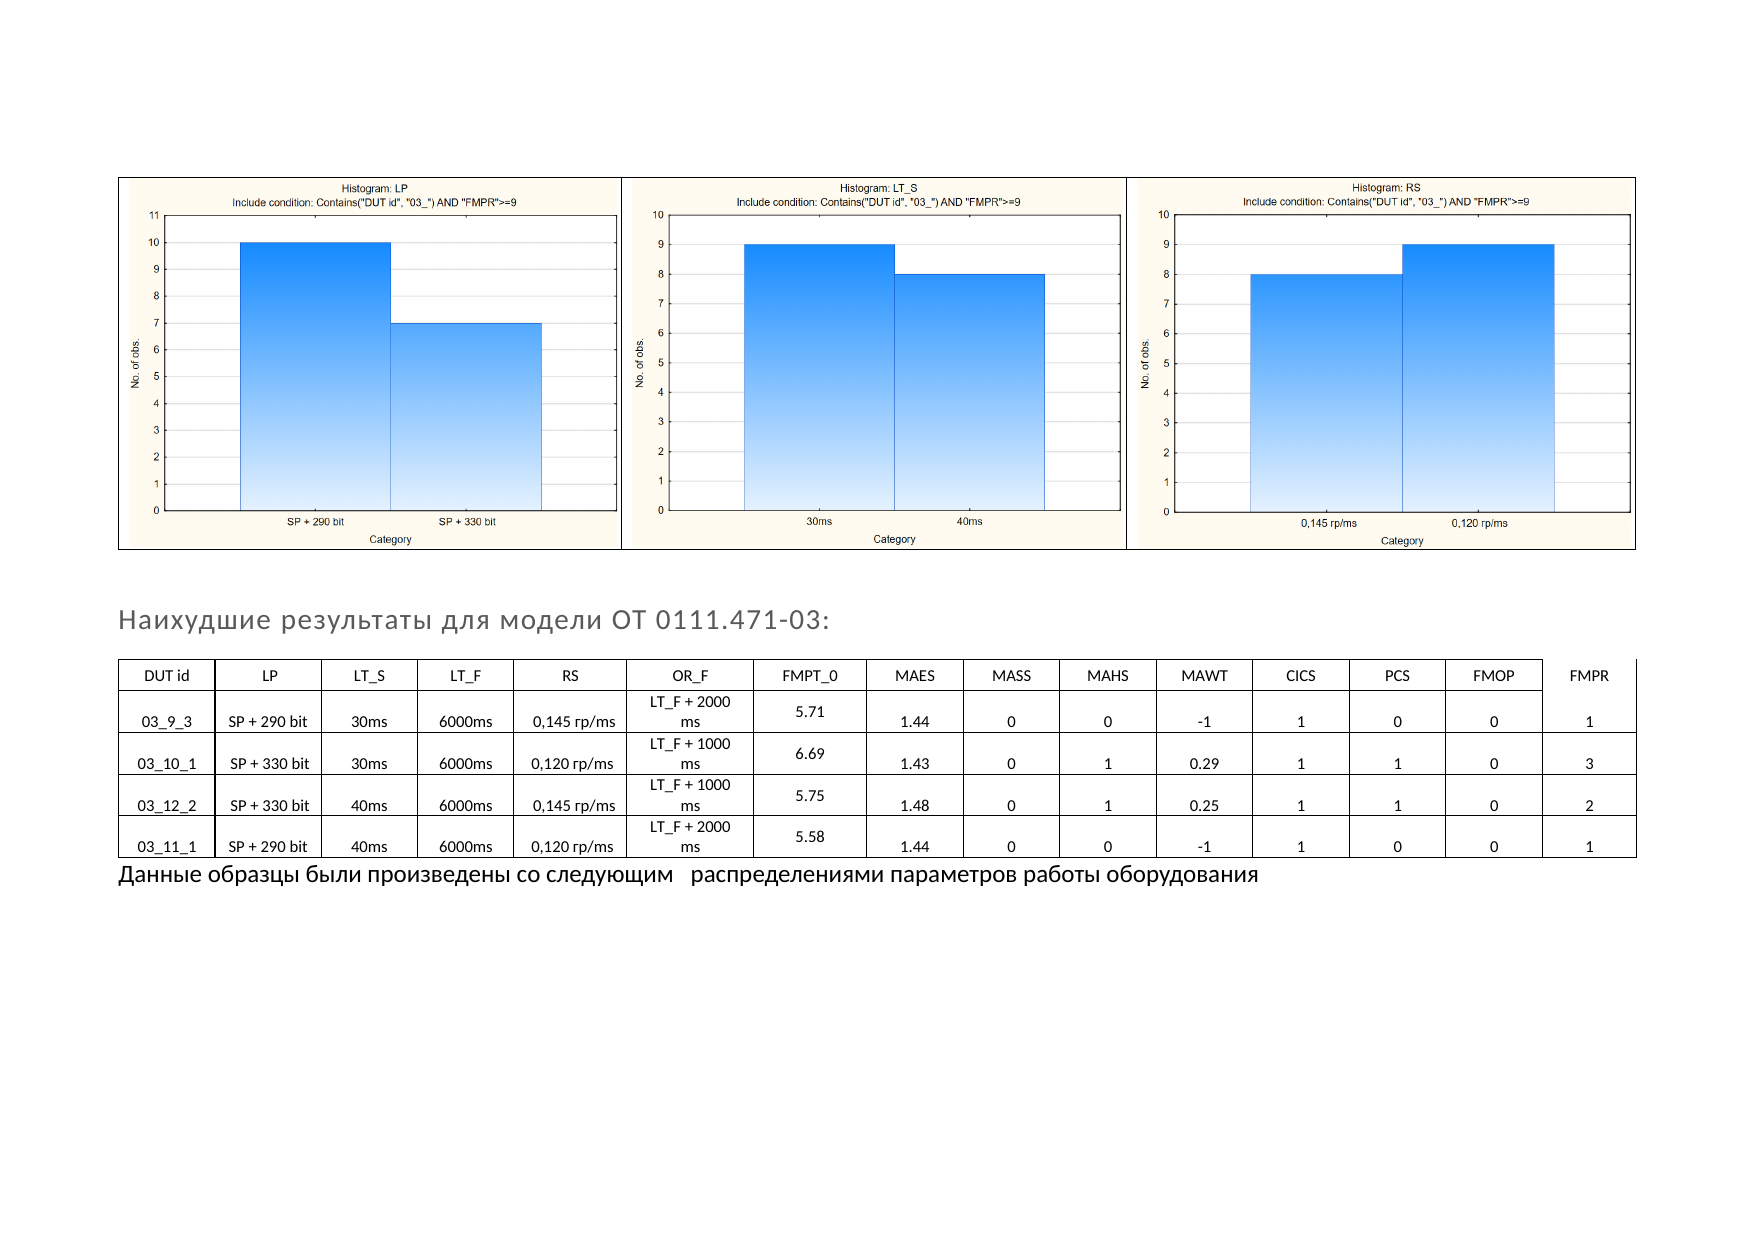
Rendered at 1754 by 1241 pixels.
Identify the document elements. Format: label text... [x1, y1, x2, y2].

table_cell 0.25 [1157, 775, 1252, 815]
table_cell 5.75 [754, 775, 866, 815]
picture [632, 178, 1123, 548]
table_cell 0 [1446, 775, 1542, 815]
table_header PCS [1350, 660, 1445, 690]
table_cell 2 [1543, 775, 1636, 815]
table_cell 1 [1253, 733, 1349, 774]
table_header DUT id [119, 660, 214, 690]
table_cell 6000ms [418, 691, 513, 732]
table_cell 03_10_1 [119, 733, 214, 774]
table_cell SP + 290 bit [216, 816, 321, 857]
table_cell 6000ms [418, 816, 513, 857]
table_header RS [514, 660, 626, 690]
table_cell 1 [1350, 733, 1445, 774]
table_cell 6000ms [418, 733, 513, 774]
table_cell 1.48 [867, 775, 963, 815]
table_cell 1 [1253, 691, 1349, 732]
table_cell LT_F + 2000 ms [627, 816, 753, 857]
table_cell 3 [1543, 733, 1636, 774]
table_header LT_S [322, 660, 417, 690]
table_cell 5.71 [754, 691, 866, 732]
table_cell 0 [1060, 691, 1156, 732]
table_header FMPT_0 [754, 660, 866, 690]
table_header [119, 178, 621, 549]
table_cell SP + 330 bit [216, 775, 321, 815]
table_header MAES [867, 660, 963, 690]
table_cell LT_F + 1000 ms [627, 775, 753, 815]
table_header MAHS [1060, 660, 1156, 690]
table_cell 03_12_2 [119, 775, 214, 815]
picture [129, 178, 618, 547]
table_cell -1 [1157, 691, 1252, 732]
table_cell 0 [964, 691, 1059, 732]
table_cell 0,145 гр/ms [514, 775, 626, 815]
table_header OR_F [627, 660, 753, 690]
table_cell 40ms [322, 775, 417, 815]
table_cell 1 [1543, 816, 1636, 857]
table_cell 0 [1350, 816, 1445, 857]
text Данные образцы были произведены со следующим распределениями параметров работы оборудования [118, 858, 1636, 888]
table_cell 0,145 гр/ms [514, 691, 626, 732]
table_cell 1 [1060, 775, 1156, 815]
picture [1137, 178, 1632, 549]
table_cell 1 [1060, 733, 1156, 774]
table_cell 1 [1253, 775, 1349, 815]
table_cell 1 [1350, 775, 1445, 815]
table_cell SP + 290 bit [216, 691, 321, 732]
table_cell LT_F + 1000 ms [627, 733, 753, 774]
table_cell 0 [1060, 816, 1156, 857]
table_header [1127, 178, 1137, 549]
table_cell -1 [1157, 816, 1252, 857]
table_cell 0,120 гр/ms [514, 733, 626, 774]
table_cell 40ms [322, 816, 417, 857]
table_cell 1 [1543, 690, 1636, 732]
table_header LT_F [418, 660, 513, 690]
table_header FMPR [1543, 659, 1636, 690]
table_cell 5.58 [754, 816, 866, 857]
table_cell 0 [964, 733, 1059, 774]
table_cell 03_9_3 [119, 691, 214, 732]
table_header [622, 178, 1126, 549]
table_cell 30ms [322, 691, 417, 732]
table_cell 0,120 гр/ms [514, 816, 626, 857]
table_cell 0 [964, 775, 1059, 815]
table_header MASS [964, 660, 1059, 690]
table_cell 0 [1350, 691, 1445, 732]
table_cell 0 [964, 816, 1059, 857]
table_cell 0 [1446, 816, 1542, 857]
table_cell 30ms [322, 733, 417, 774]
table_cell 1 [1253, 816, 1349, 857]
table_cell 0.29 [1157, 733, 1252, 774]
table_header FMOP [1446, 660, 1542, 690]
table_header MAWT [1157, 660, 1252, 690]
subtitle Наихудшие результаты для модели ОТ 0111.471-03: [118, 601, 1636, 637]
table_cell 0 [1446, 733, 1542, 774]
table_cell SP + 330 bit [216, 733, 321, 774]
table_cell 6000ms [418, 775, 513, 815]
table_cell LT_F + 2000 ms [627, 691, 753, 732]
table_cell 6.69 [754, 733, 866, 774]
table_header LP [216, 660, 321, 690]
table_cell 03_11_1 [119, 816, 214, 857]
table_cell 0 [1446, 691, 1542, 732]
table_header CICS [1253, 660, 1349, 690]
table_cell 1.43 [867, 733, 963, 774]
table_cell 1.44 [867, 816, 963, 857]
table_cell 1.44 [867, 691, 963, 732]
